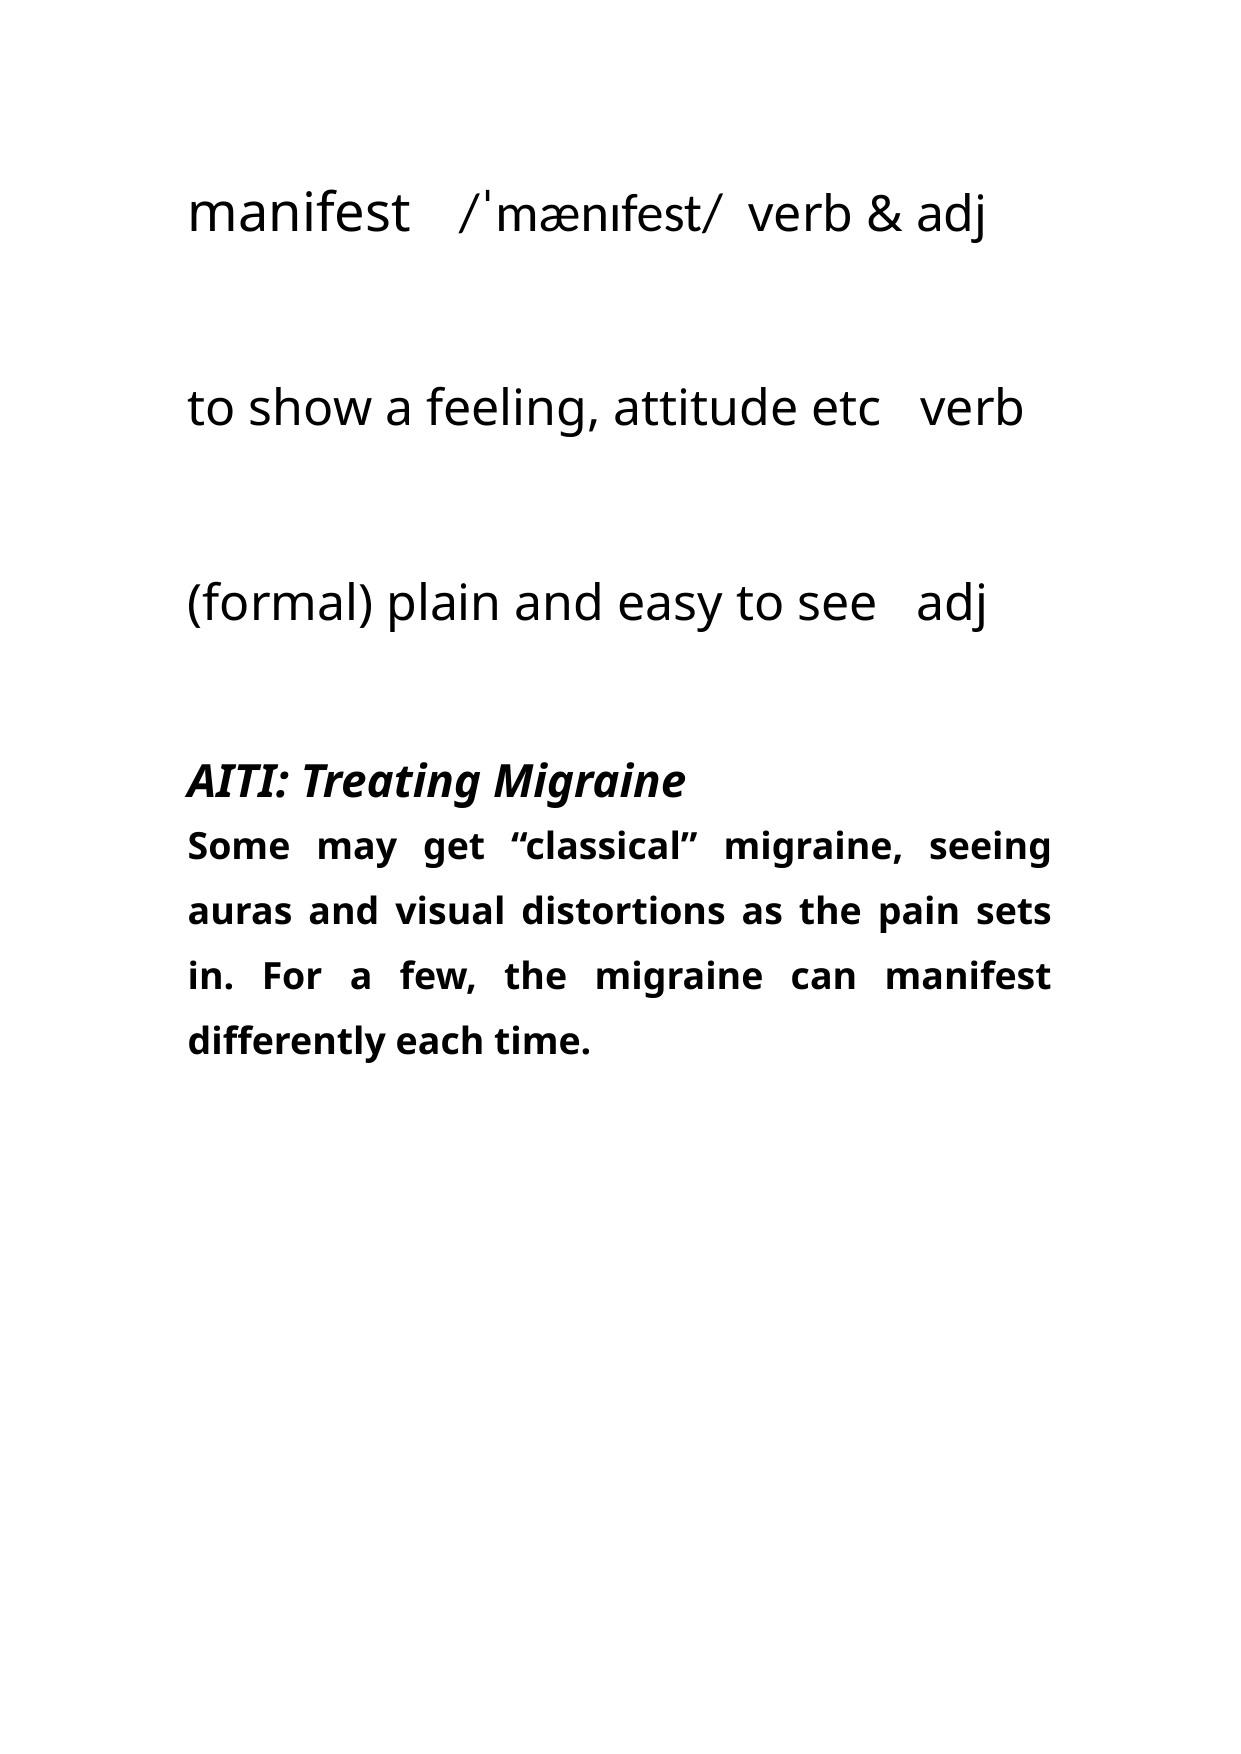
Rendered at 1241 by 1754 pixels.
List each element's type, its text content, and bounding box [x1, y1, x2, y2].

text Some may get “classical” migraine, seeing auras and visual distortions as the pain sets in. For a few, the migraine can manifest differently each time. [187, 812, 1053, 1072]
text (formal) plain and easy to see adj [187, 552, 1053, 649]
text manifest /ˈmænɪfest/ verb & adj [187, 162, 1053, 259]
text to show a feeling, attitude etc verb [187, 357, 1053, 454]
text AITI: Treating Migraine [187, 747, 1053, 812]
